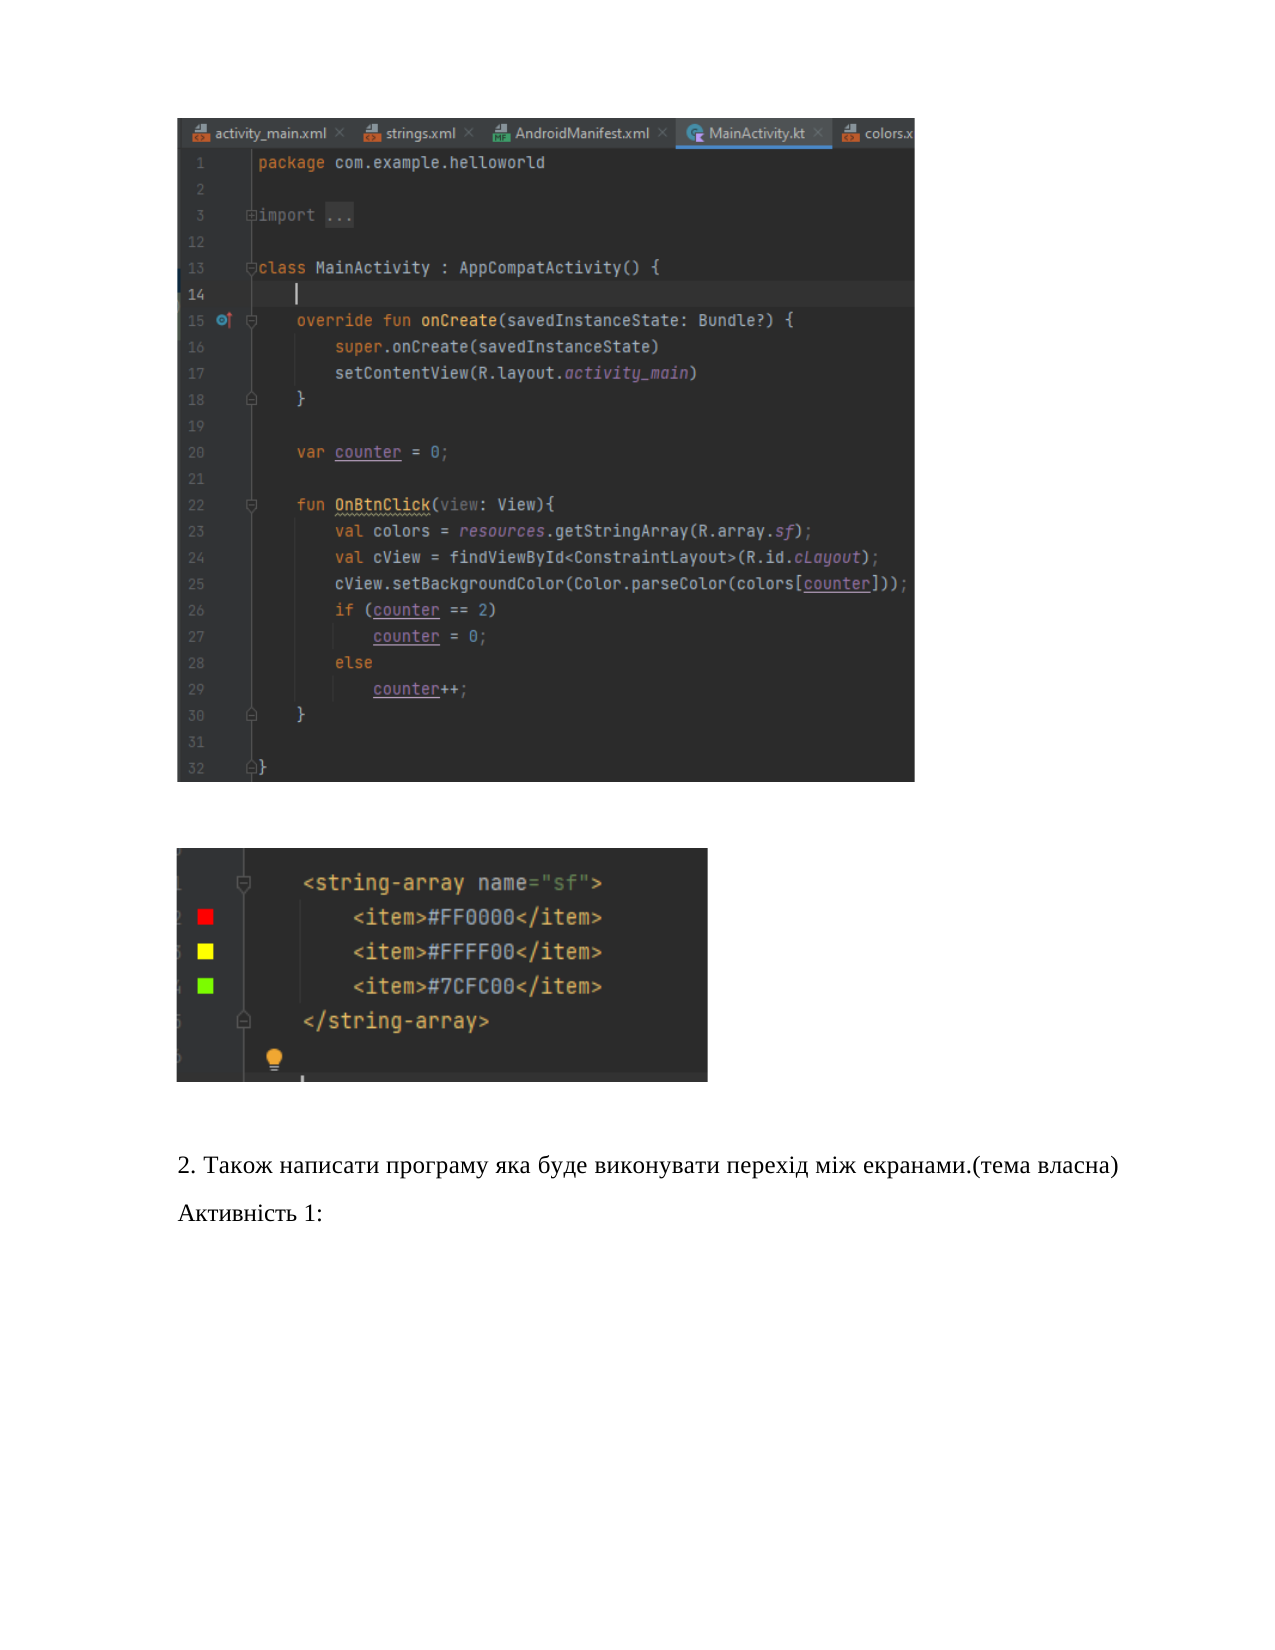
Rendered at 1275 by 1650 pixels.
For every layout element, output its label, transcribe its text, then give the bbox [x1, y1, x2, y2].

picture [176, 848, 708, 1082]
picture [177, 118, 915, 782]
text 2. Також написати програму яка буде виконувати перехід між екранами.(тема власна) [177, 1150, 1186, 1179]
text Активність 1: [177, 1198, 1186, 1227]
